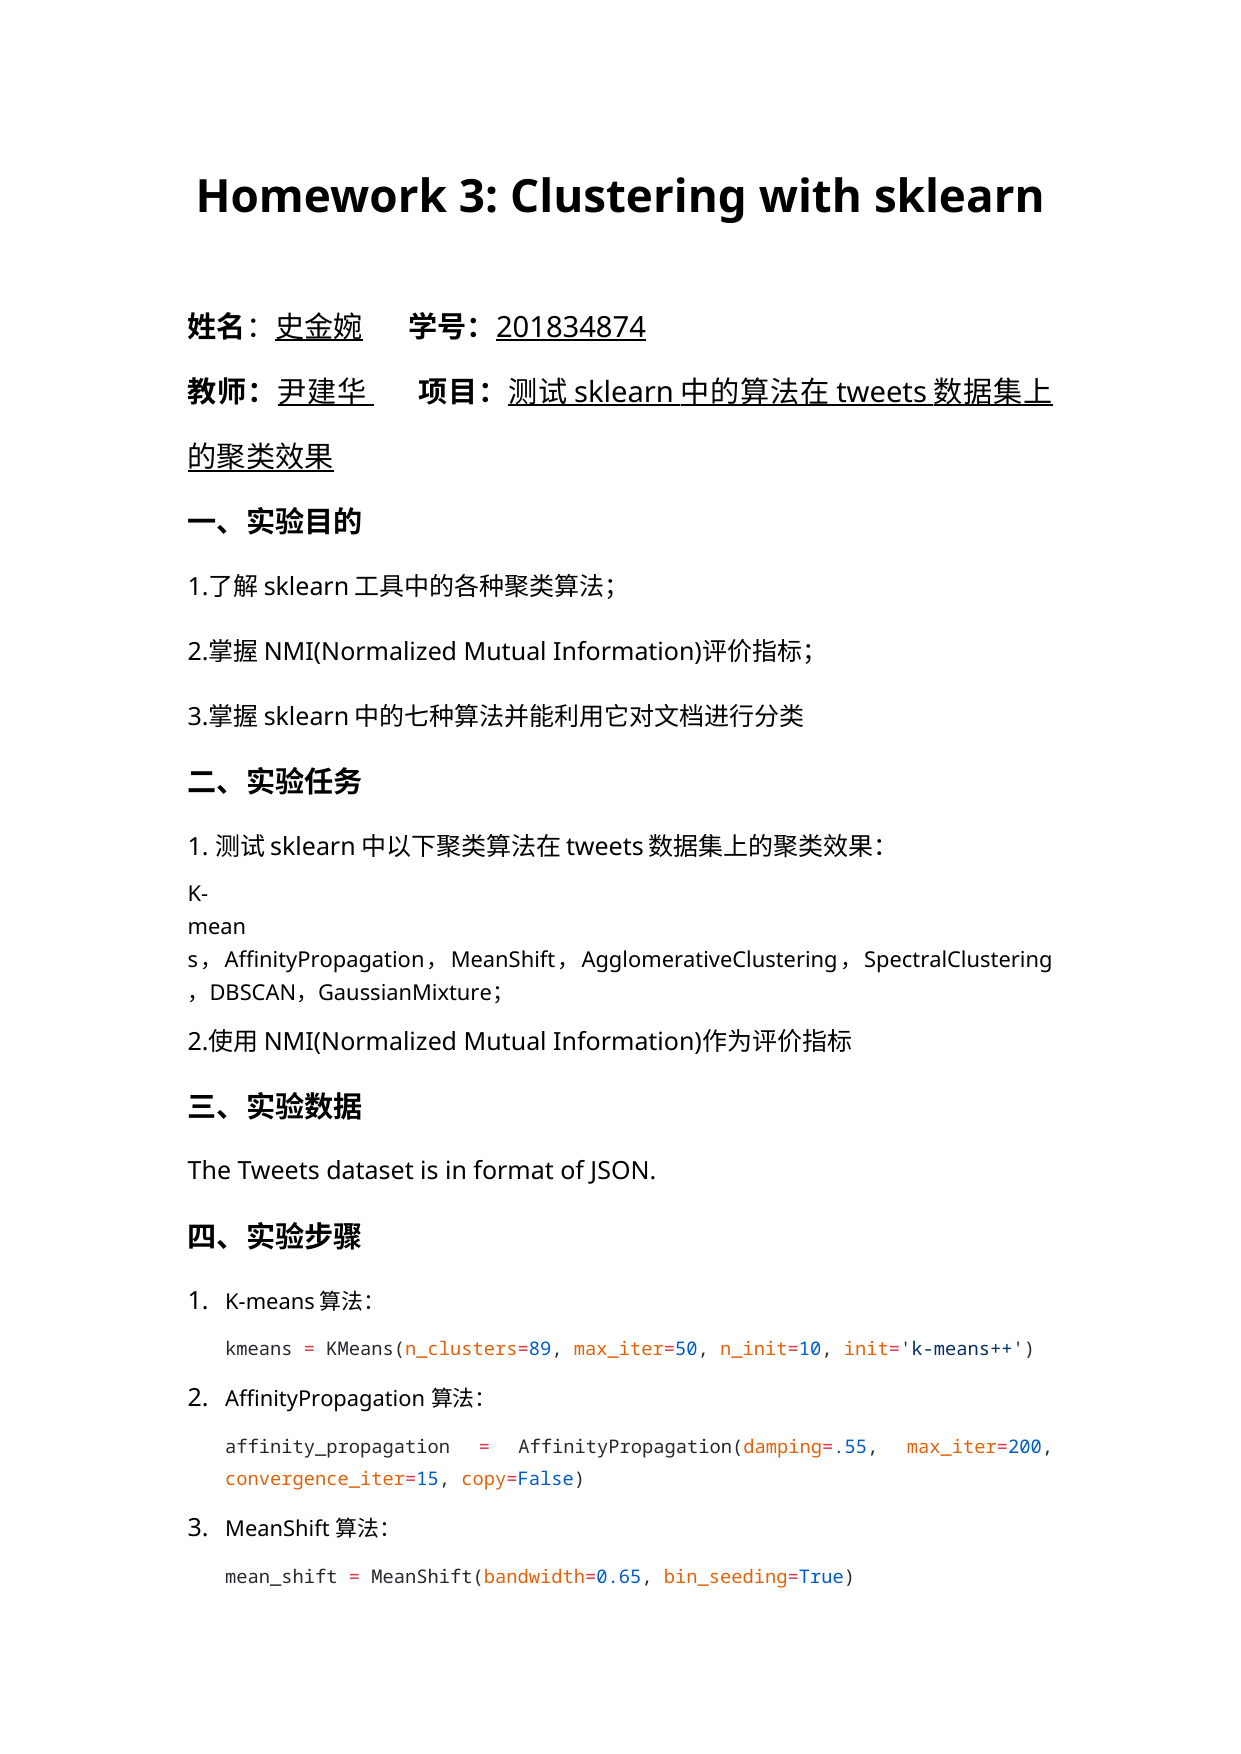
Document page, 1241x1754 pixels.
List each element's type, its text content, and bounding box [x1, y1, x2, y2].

list MeanShift 算法： [187, 1494, 1053, 1559]
list K-means算法： [187, 1267, 1053, 1332]
text Homework 3: Clustering with sklearn [187, 162, 1053, 227]
text The Tweets dataset is in format of JSON. [187, 1137, 1053, 1202]
text 1.了解sklearn工具中的各种聚类算法； [187, 552, 1053, 617]
list 实验步骤 [187, 1202, 1053, 1267]
list kmeans = KMeans(n_clusters=89, max_iter=50, n_init=10, init='k-means++') [225, 1332, 1053, 1364]
text 3.掌握sklearn中的七种算法并能利用它对文档进行分类 [187, 682, 1053, 747]
list 测试sklearn中以下聚类算法在tweets数据集上的聚类效果： [187, 812, 1053, 877]
list mean_shift = MeanShift(bandwidth=0.65, bin_seeding=True) [225, 1559, 1053, 1592]
list 实验数据 [187, 1072, 1053, 1137]
text K-means，AffinityPropagation，MeanShift，AgglomerativeClustering，SpectralClustering，DBSCAN，GaussianMixture； [187, 877, 1053, 1007]
list 实验目的 [187, 487, 1053, 552]
list affinity_propagation = AffinityPropagation(damping=.55, max_iter=200, convergence_iter=15, copy=False) [225, 1429, 1053, 1494]
text 2.掌握NMI(Normalized Mutual Information)评价指标； [187, 617, 1053, 682]
text 教师：尹建华 项目：测试sklearn中的算法在tweets数据集上的聚类效果 [187, 357, 1053, 487]
text 姓名：史金婉 学号：201834874 [187, 292, 1053, 357]
list AffinityPropagation 算法： [187, 1364, 1053, 1429]
text 2.使用NMI(Normalized Mutual Information)作为评价指标 [187, 1007, 1053, 1072]
list 实验任务 [187, 747, 1053, 812]
